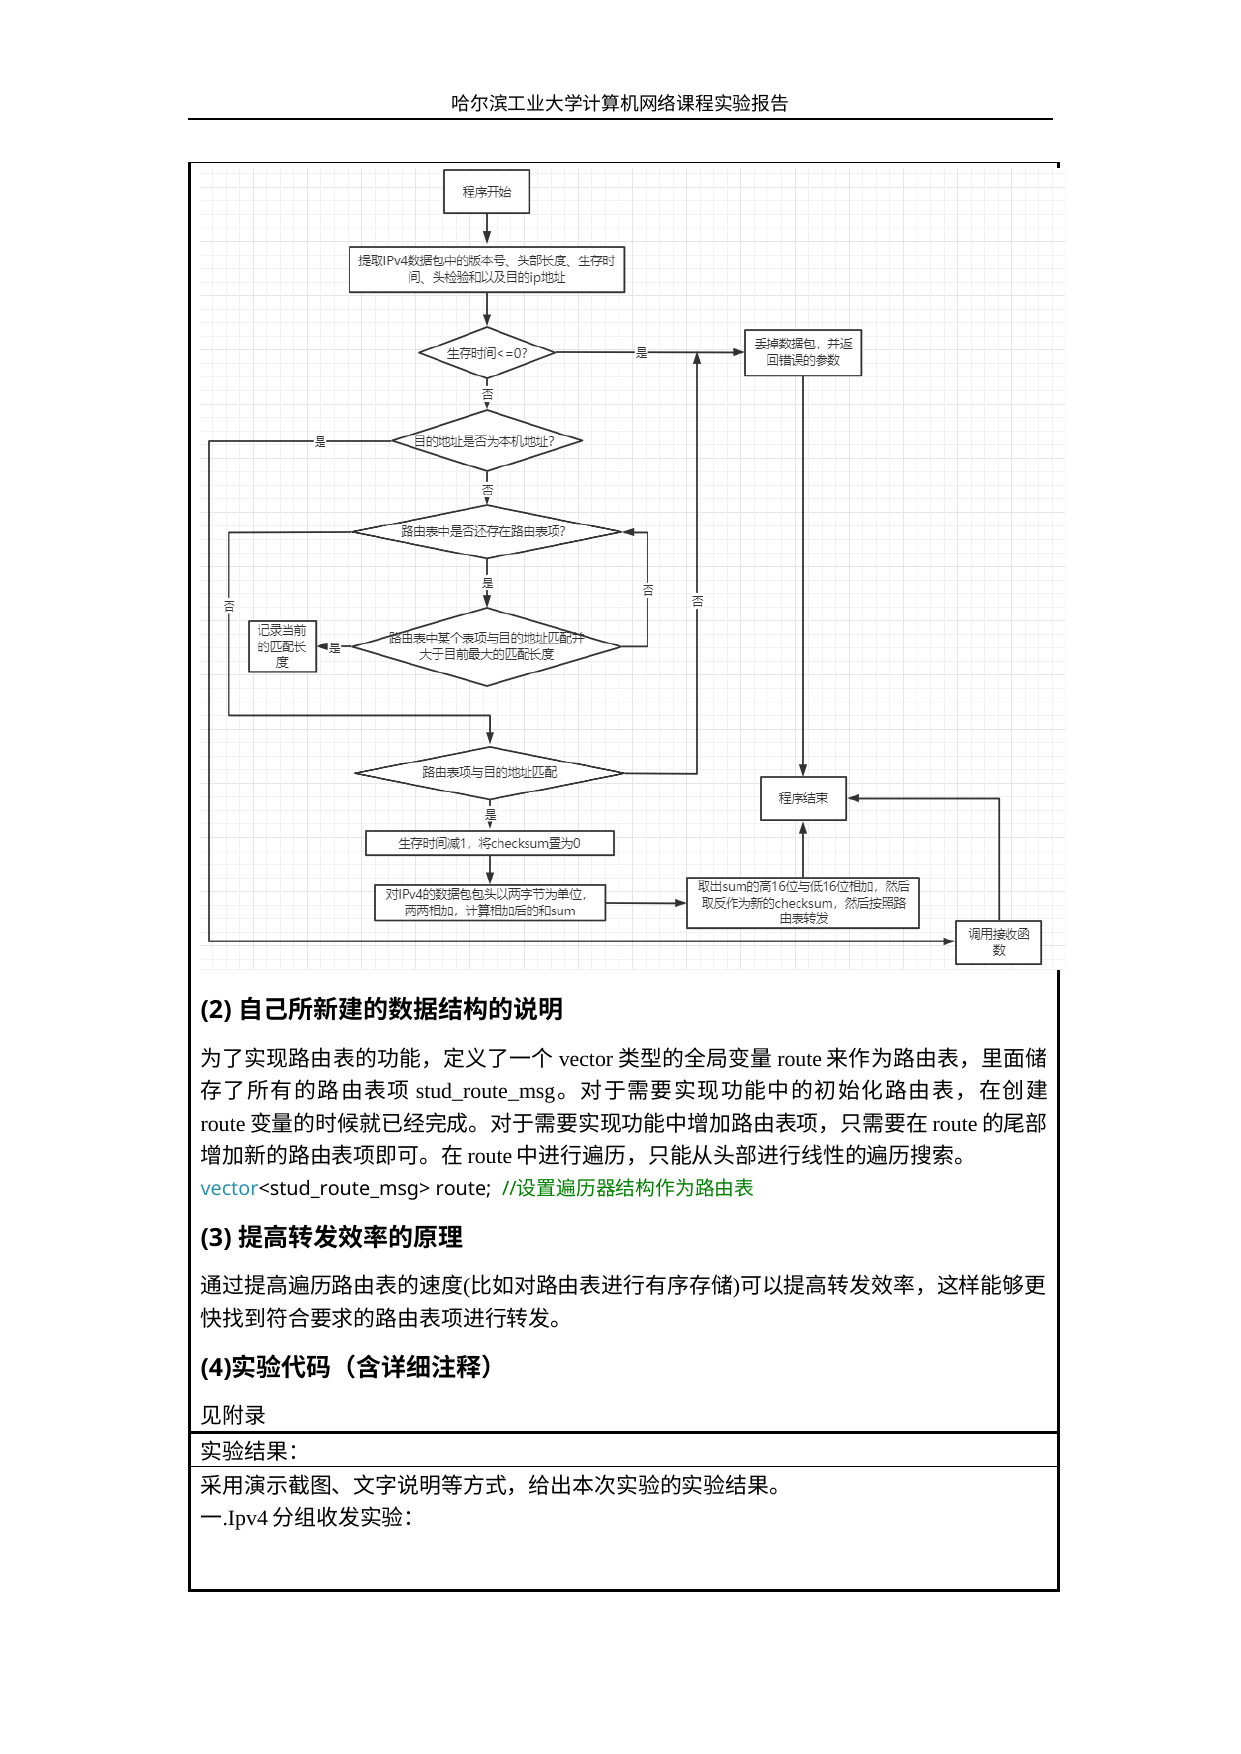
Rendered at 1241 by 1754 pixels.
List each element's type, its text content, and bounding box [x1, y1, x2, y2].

table_cell 实验结果： [191, 1434, 1057, 1466]
table_cell 以文字描述、实验结果截图等形式阐述实验过程，必要时可附相应的代码截图或以附件形式提交。 一：IPv4分组收发实验 (1) 发送和接收函数的实现程序流程图 （1.1）下图为发送函数stud_ip_Upsend()的流程图： （1.2）下图为接收函数stud_ip_recv()的流程图： (2) 自己所新建的数据结构的说明 没有新建数据结构，所以此项不进行说明。 (3) 版本号（Version）、头部长度（IP Head length）、生存时 间（Time to live）以及头校验和（Header checksum）字段的错误 检测原理并根据实验具体情况给出错误的具体数据 下图为Ipv4分组的数据包头部信息： （3.1）版本号（Version）字段的错误检测原理： 直接提取Ipv4数据包第0个字节内的最开始4个bits，然后将这4个bits储存在version变量内， 然后用version与4判断是否相等即可，若不相等，则调用ip_DiscardPkt()函数并输入错误类型STUD_IP_TEST_VERSION_ERROR。 if (version != 4) { //如果出现版本号不为4的错误，调用ip_DiscardPkt并报道错误类型 ip_DiscardPkt(pBuffer, STUD_IP_TEST_VERSION_ERROR); return 1; } （3.2）头部长度（IP Head Length）字段的错误检测原理： 直接提取Ipv4数据包第0个字节内的后面的4个bits，然后将这4个bits储存在head_length变量内，然后用head_length与5判断即可(由于头部字段以4字节为单位且头部字段最小为20字节)，若小于5，则调用ip_DiscardPkt()函数并输入错误类型STUD_IP_TEST_HEADLEN_ERROR。 if (head_length < 5) { //如果出现头部长度小于20个字节的错误(由于头部长度字段以4字节为单位，故只需与5比较即可)，调用ip_DiscardPkt并报道错误类型 ip_DiscardPkt(pBuffer, STUD_IP_TEST_HEADLEN_ERROR); return 1; } （3.3）生存时间（Time to live）字段的错误检测原理： 直接提取Ipv4数据包第8个字节内的8个bits，然后将这8个bits储存在ttl变量内，然后用ttl与0判断即可，若小于等于0，则调用ip_DiscardPkt()函数并输入错误类型STUD_IP_TEST_TTL_ERROR。 if (ttl <= 0) { //如果出现TTL<=0的错误，调用ip_DiscardPkt并报道错误类型 ip_DiscardPkt(pBuffer, STUD_IP_TEST_TTL_ERROR); return 1; } （3.4）头部校验和（Header Checksum）字段的错误检测原理： 直接提取Ipv4数据包第10个字节内的16个bits，然后将这16个bits储存在checksum变量内。对于校验和的错误，需要首先计算校验和，首先对IPv4的数据包包头以两字节为单位，两两相加，计算相加后的和sum，然后取出sum的低16位与高16位相加与0xffff比较。若不为0xffff， 则调用ip_DiscardPkt()函数并输入错误类型STUD_IP_TEST_CHECKSUM_ERROR。 //对于校验和的错误，需要首先计算校验和 unsigned long sum = 0; unsigned long temp = 0; int i; //首先对IPv4的数据包包头以两字节为单位，两两相加，计算相加后的和sum for (i = 0; i < head_length * 2; i++) { temp += (unsigned char)pBuffer[i * 2] << 8; temp += (unsigned char)pBuffer[i * 2 + 1]; sum += temp; temp = 0; } unsigned short low_of_sum = sum & 0xffff; //取出低16位 unsigned short high_of_sum = sum >> 16; //取出高16位 if (low_of_sum + high_of_sum != 0xffff) //低16位与高16位相加 { //如果出现首部校验和的错误(计算结果不为0xffff)，调用ip_DiscardPkt并报道错误类型 ip_DiscardPkt(pBuffer, STUD_IP_TEST_CHECKSUM_ERROR); return 1; } （3.5）目的地址（destination ip）字段的错误检测原理： 直接提取Ipv4数据包第16个字节内的32个bits，然后将这32个bits储存在destination变量内。然后用destination与地址判断即可。若不为目的地址或者为广播地址，则调用ip_DiscardPkt()函数并输入错误类型STUD_IP_TEST_DESTINATION_ERROR。 if (destination != getIpv4Address() && destination != 0xffff) { //如果出现错误目的地址的错误，调用ip_DiscardPkt并报道错误类型 ip_DiscardPkt(pBuffer, STUD_IP_TEST_DESTINATION_ERROR); return 1; } (4)实验代码（含详细注释） 见附录 二：IPv4分组转发实验 (1) 路由表初始化、路由增加、路由转发的实现程序流程图 （1.1）下图为路由表初始化函数stud_Route_Init ()的流程图： 由于使用了vector全局变量作为存储路由表的结构，其在创建的时候便已经自动完成了初始化，因此在stud_Route_Init ()不需要执行任何信息，因此该函数的流程图便没有画的必要。 路由表结构如下： vector<stud_route_msg> route; //设置遍历器结构作为路由表 （1.2）下图为路由增加函数stud_route_add ()的流程图： （1.3）下图为路由转发函数stud_fwd_deal()的流程图： (2) 自己所新建的数据结构的说明 为了实现路由表的功能，定义了一个vector类型的全局变量route来作为路由表，里面储存了所有的路由表项stud_route_msg。对于需要实现功能中的初始化路由表，在创建route变量的时候就已经完成。对于需要实现功能中增加路由表项，只需要在route的尾部增加新的路由表项即可。在route中进行遍历，只能从头部进行线性的遍历搜索。 vector<stud_route_msg> route; //设置遍历器结构作为路由表 (3) 提高转发效率的原理 通过提高遍历路由表的速度(比如对路由表进行有序存储)可以提高转发效率，这样能够更快找到符合要求的路由表项进行转发。 (4)实验代码（含详细注释） 见附录 [191, 163, 1057, 1431]
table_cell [191, 1467, 1057, 1589]
picture [200, 168, 1066, 970]
